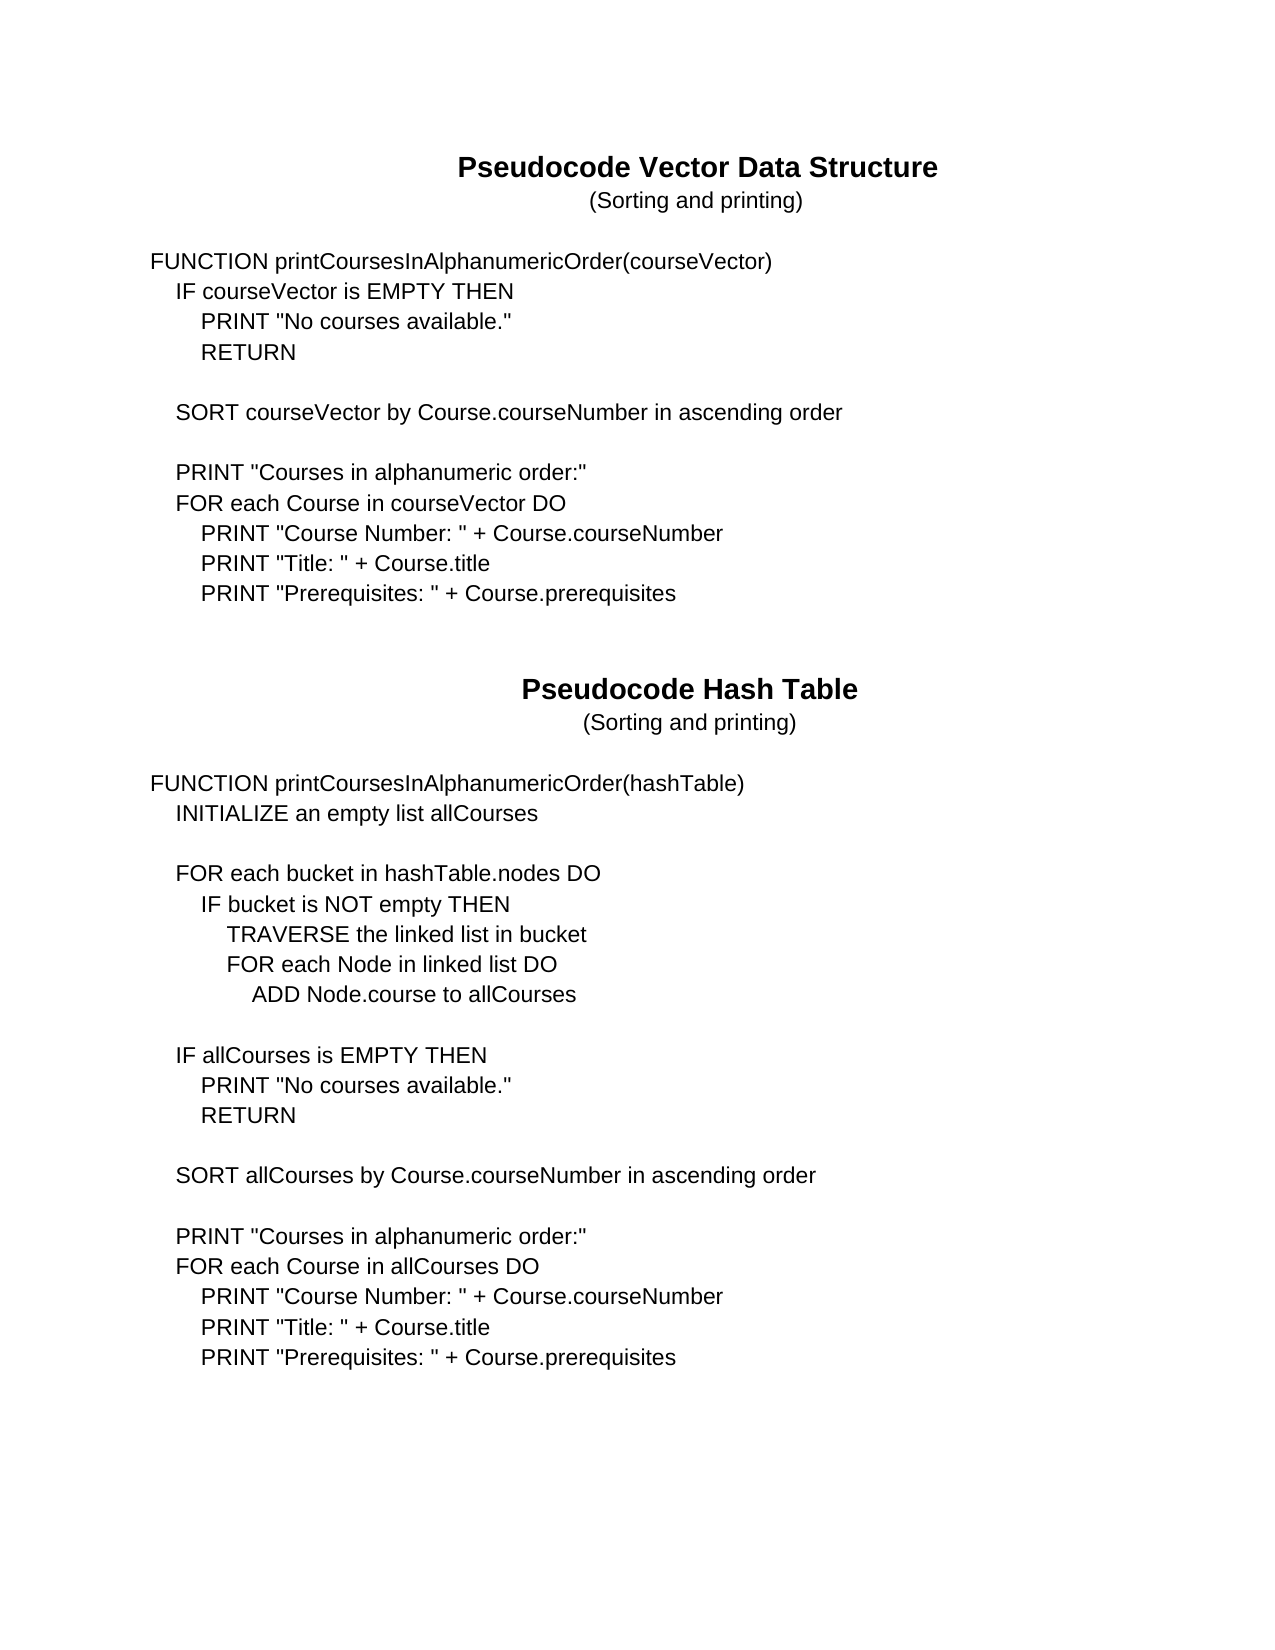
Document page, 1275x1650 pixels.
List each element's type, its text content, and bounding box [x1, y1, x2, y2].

text PRINT "Course Number: " + Course.courseNumber [150, 1283, 1125, 1309]
text IF allCourses is EMPTY THEN [150, 1042, 1125, 1068]
text PRINT "No courses available." [150, 308, 1125, 334]
text RETURN [150, 338, 1125, 365]
text PRINT "Prerequisites: " + Course.prerequisites [150, 1344, 1125, 1370]
text Pseudocode Vector Data Structure (Sorting and printing) [150, 150, 1125, 214]
text FOR each Node in linked list DO [150, 951, 1125, 977]
text SORT allCourses by Course.courseNumber in ascending order [150, 1162, 1125, 1189]
text ADD Node.course to allCourses [150, 981, 1125, 1007]
text PRINT "Title: " + Course.title [150, 1313, 1125, 1340]
text FOR each Course in allCourses DO [150, 1253, 1125, 1279]
text Pseudocode Hash Table (Sorting and printing) FUNCTION printCoursesInAlphanumericOrder(hashTable) [150, 641, 1125, 796]
text RETURN [150, 1102, 1125, 1128]
text FUNCTION printCoursesInAlphanumericOrder(courseVector) [150, 248, 1125, 274]
text PRINT "Courses in alphanumeric order:" [150, 459, 1125, 486]
text INITIALIZE an empty list allCourses [150, 800, 1125, 826]
text TRAVERSE the linked list in bucket [150, 921, 1125, 947]
text PRINT "Title: " + Course.title [150, 550, 1125, 576]
text FOR each bucket in hashTable.nodes DO [150, 860, 1125, 887]
text PRINT "Prerequisites: " + Course.prerequisites [150, 580, 1125, 606]
text PRINT "No courses available." [150, 1072, 1125, 1098]
text PRINT "Course Number: " + Course.courseNumber [150, 520, 1125, 546]
text IF courseVector is EMPTY THEN [150, 278, 1125, 304]
text IF bucket is NOT empty THEN [150, 891, 1125, 917]
text SORT courseVector by Course.courseNumber in ascending order [150, 399, 1125, 425]
text FOR each Course in courseVector DO [150, 489, 1125, 516]
text PRINT "Courses in alphanumeric order:" [150, 1223, 1125, 1249]
